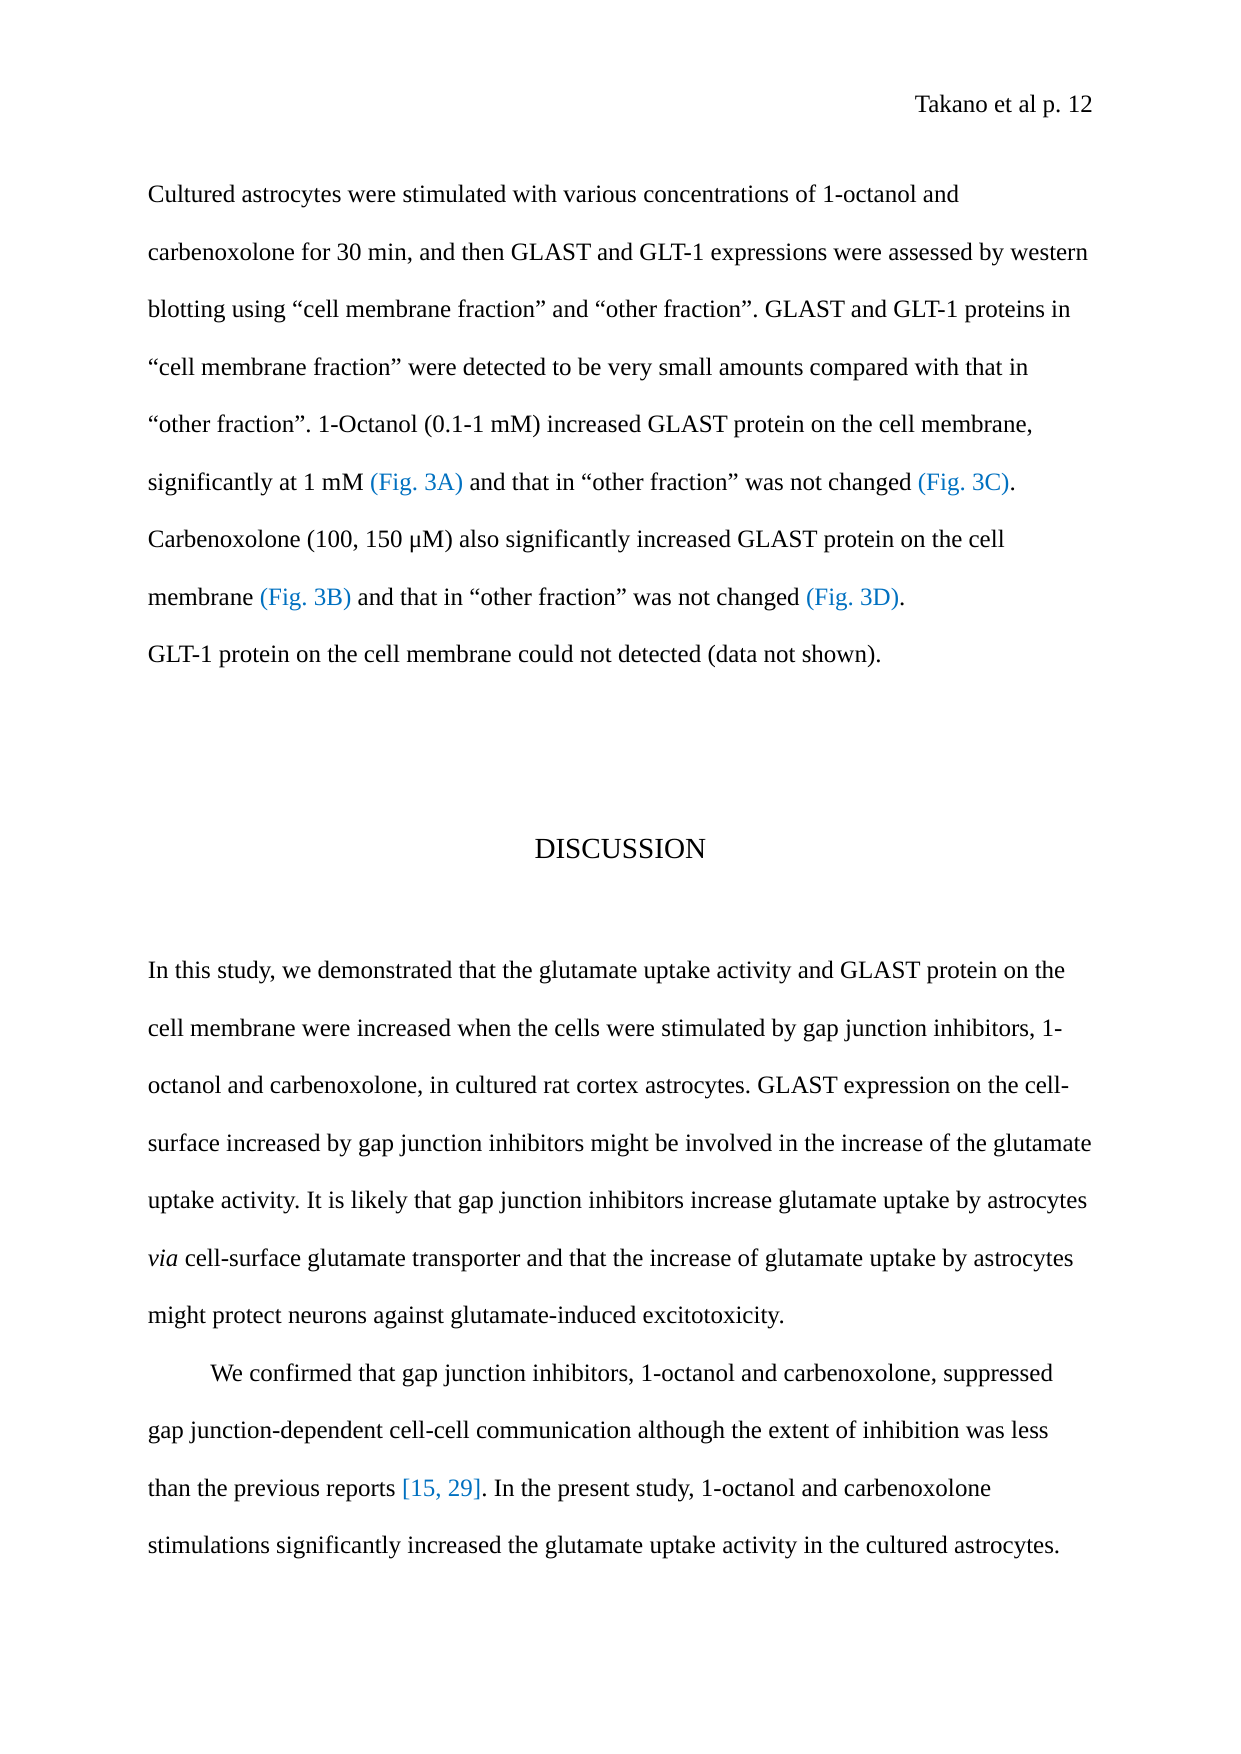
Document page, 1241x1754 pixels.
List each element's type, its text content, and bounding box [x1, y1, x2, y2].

text DISCUSSION [148, 831, 1092, 864]
text GLT-1 protein on the cell membrane could not detected (data not shown). [148, 639, 1092, 668]
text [148, 179, 1092, 610]
text In this study, we demonstrated that the glutamate uptake activity and GLAST protein on the cell membrane were increased when the cells were stimulated by gap junction inhibitors, 1-octanol and carbenoxolone, in cultured rat cortex astrocytes. GLAST expression on the cell-surface increased by gap junction inhibitors might be involved in the increase of the glutamate uptake activity. It is likely that gap junction inhibitors increase glutamate uptake by astrocytes via cell-surface glutamate transporter and that the increase of glutamate uptake by astrocytes might protect neurons against glutamate-induced excitotoxicity. [148, 955, 1092, 1329]
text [148, 1358, 1092, 1559]
